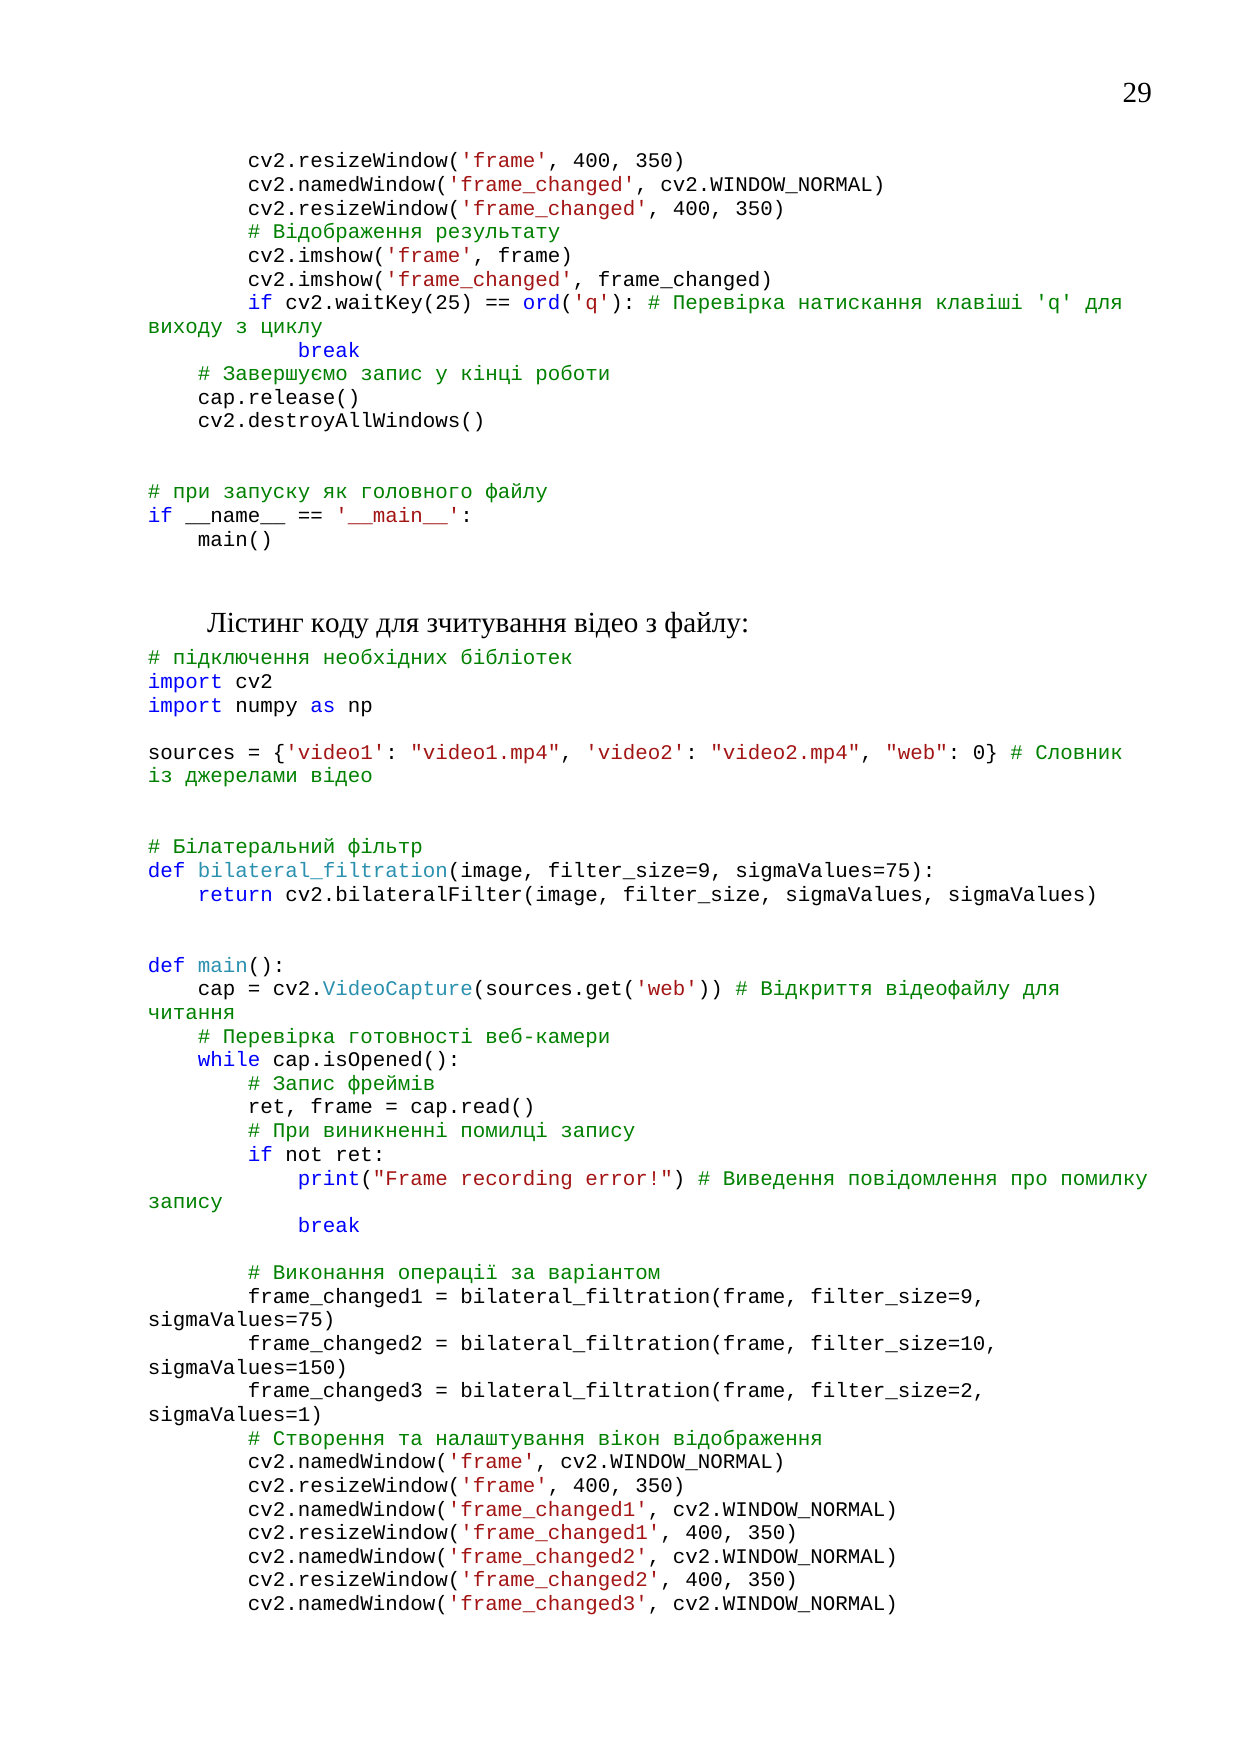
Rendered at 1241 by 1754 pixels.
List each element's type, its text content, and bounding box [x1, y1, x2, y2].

text cv2.resizeWindow('frame_changed1', 400, 350) [148, 1522, 1152, 1546]
text cv2.imshow('frame_changed', frame_changed) [148, 269, 1152, 292]
text if cv2.waitKey(25) == ord('q'): # Перевірка натискання клавіші 'q' для виходу з циклу [148, 292, 1152, 339]
text Лістинг коду для зчитування відео з файлу: [148, 605, 1152, 639]
text return cv2.bilateralFilter(image, filter_size, sigmaValues, sigmaValues) [148, 884, 1152, 907]
text def main(): [148, 955, 1152, 978]
text cv2.namedWindow('frame', cv2.WINDOW_NORMAL) [148, 1451, 1152, 1475]
text cv2.namedWindow('frame_changed3', cv2.WINDOW_NORMAL) [148, 1593, 1152, 1617]
text cv2.namedWindow('frame_changed1', cv2.WINDOW_NORMAL) [148, 1498, 1152, 1522]
text if __name__ == '__main__': [148, 505, 1152, 529]
text print("Frame recording error!") # Виведення повідомлення про помилку запису [148, 1167, 1152, 1215]
text break [148, 1215, 1152, 1238]
text # Запис фреймів [148, 1073, 1152, 1097]
text if not ret: [148, 1144, 1152, 1167]
text # Білатеральний фільтр [148, 836, 1152, 860]
text import cv2 [148, 671, 1152, 694]
text # при запуску як головного файлу [148, 481, 1152, 505]
text cv2.resizeWindow('frame', 400, 350) [148, 150, 1152, 174]
text # Відображення результату [148, 221, 1152, 245]
text cv2.resizeWindow('frame_changed', 400, 350) [148, 198, 1152, 221]
text cv2.imshow('frame', frame) [148, 245, 1152, 269]
text cap = cv2.VideoCapture(sources.get('web')) # Відкриття відеофайлу для читання [148, 978, 1152, 1026]
text ret, frame = cap.read() [148, 1097, 1152, 1120]
text cv2.resizeWindow('frame', 400, 350) [148, 1475, 1152, 1498]
text # При виникненні помилці запису [148, 1120, 1152, 1144]
text sources = {'video1': "video1.mp4", 'video2': "video2.mp4", "web": 0} # Словник із джерелами відео [148, 742, 1152, 789]
text def bilateral_filtration(image, filter_size=9, sigmaValues=75): [148, 860, 1152, 884]
text # Створення та налаштування вікон відображення [148, 1428, 1152, 1451]
text # Виконання операції за варіантом [148, 1262, 1152, 1286]
text cv2.destroyAllWindows() [148, 411, 1152, 434]
text # Завершуємо запис у кінці роботи [148, 363, 1152, 387]
text cv2.resizeWindow('frame_changed2', 400, 350) [148, 1569, 1152, 1593]
text frame_changed1 = bilateral_filtration(frame, filter_size=9, sigmaValues=75) [148, 1286, 1152, 1333]
text cv2.namedWindow('frame_changed2', cv2.WINDOW_NORMAL) [148, 1546, 1152, 1569]
text cv2.namedWindow('frame_changed', cv2.WINDOW_NORMAL) [148, 174, 1152, 198]
text # підключення необхідних бібліотек [148, 647, 1152, 671]
text frame_changed3 = bilateral_filtration(frame, filter_size=2, sigmaValues=1) [148, 1380, 1152, 1428]
text frame_changed2 = bilateral_filtration(frame, filter_size=10, sigmaValues=150) [148, 1333, 1152, 1380]
text import numpy as np [148, 694, 1152, 718]
text cap.release() [148, 387, 1152, 411]
text # Перевірка готовності веб-камери [148, 1026, 1152, 1049]
text while cap.isOpened(): [148, 1049, 1152, 1073]
text main() [148, 529, 1152, 552]
text break [148, 339, 1152, 363]
